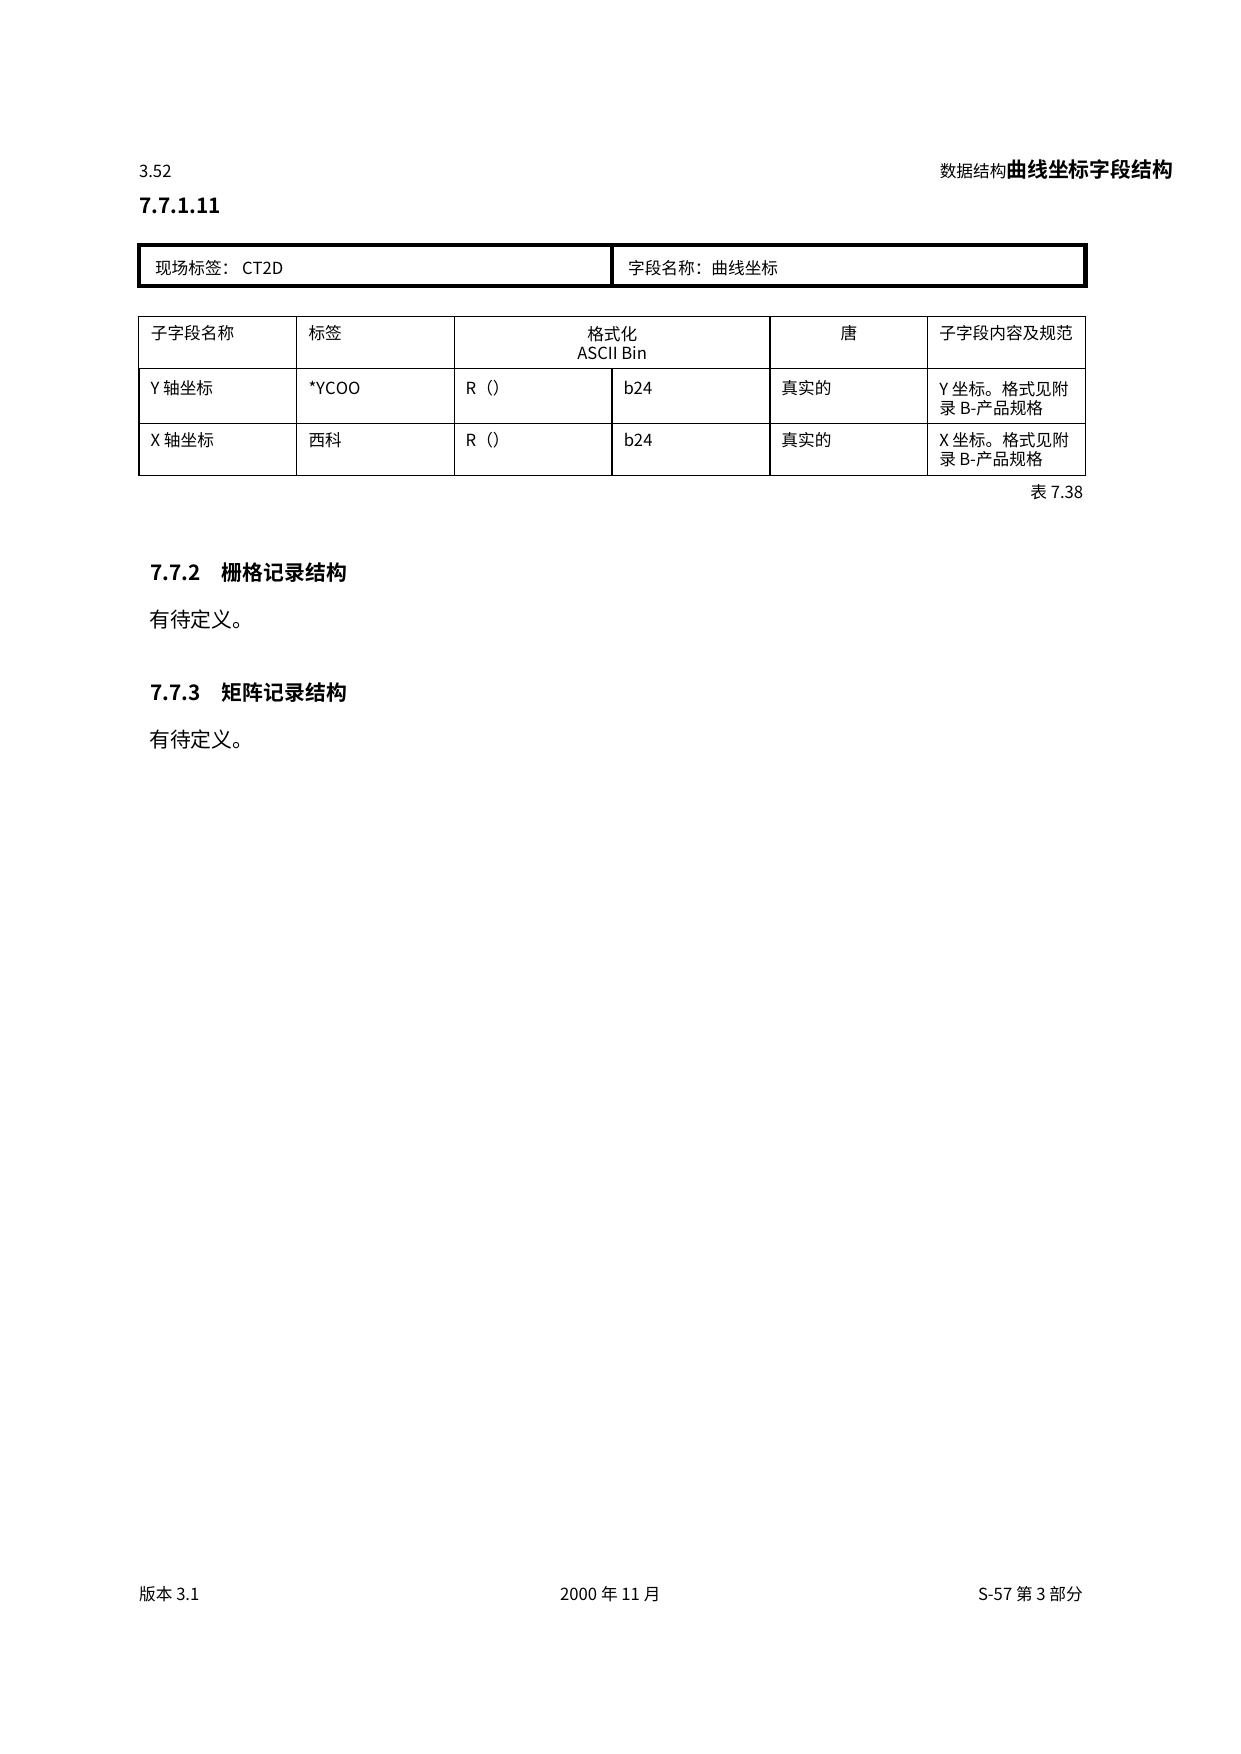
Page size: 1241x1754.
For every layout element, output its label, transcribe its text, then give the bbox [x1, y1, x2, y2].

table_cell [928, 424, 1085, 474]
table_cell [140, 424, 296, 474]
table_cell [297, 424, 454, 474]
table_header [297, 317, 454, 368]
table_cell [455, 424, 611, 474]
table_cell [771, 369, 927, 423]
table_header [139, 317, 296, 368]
text 7.7.3 矩阵记录结构 [150, 677, 1095, 706]
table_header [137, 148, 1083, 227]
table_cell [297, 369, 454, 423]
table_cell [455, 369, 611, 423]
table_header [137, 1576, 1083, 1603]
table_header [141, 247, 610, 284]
text 7.7.2 栅格记录结构 [150, 557, 1095, 586]
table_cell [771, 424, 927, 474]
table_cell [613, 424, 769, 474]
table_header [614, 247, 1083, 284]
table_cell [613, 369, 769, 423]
text 表 7.38 [148, 480, 1083, 503]
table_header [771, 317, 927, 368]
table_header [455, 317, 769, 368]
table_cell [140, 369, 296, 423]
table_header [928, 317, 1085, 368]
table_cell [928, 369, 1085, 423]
text 有待定义。 [149, 725, 1095, 753]
text 有待定义。 [149, 605, 1095, 633]
